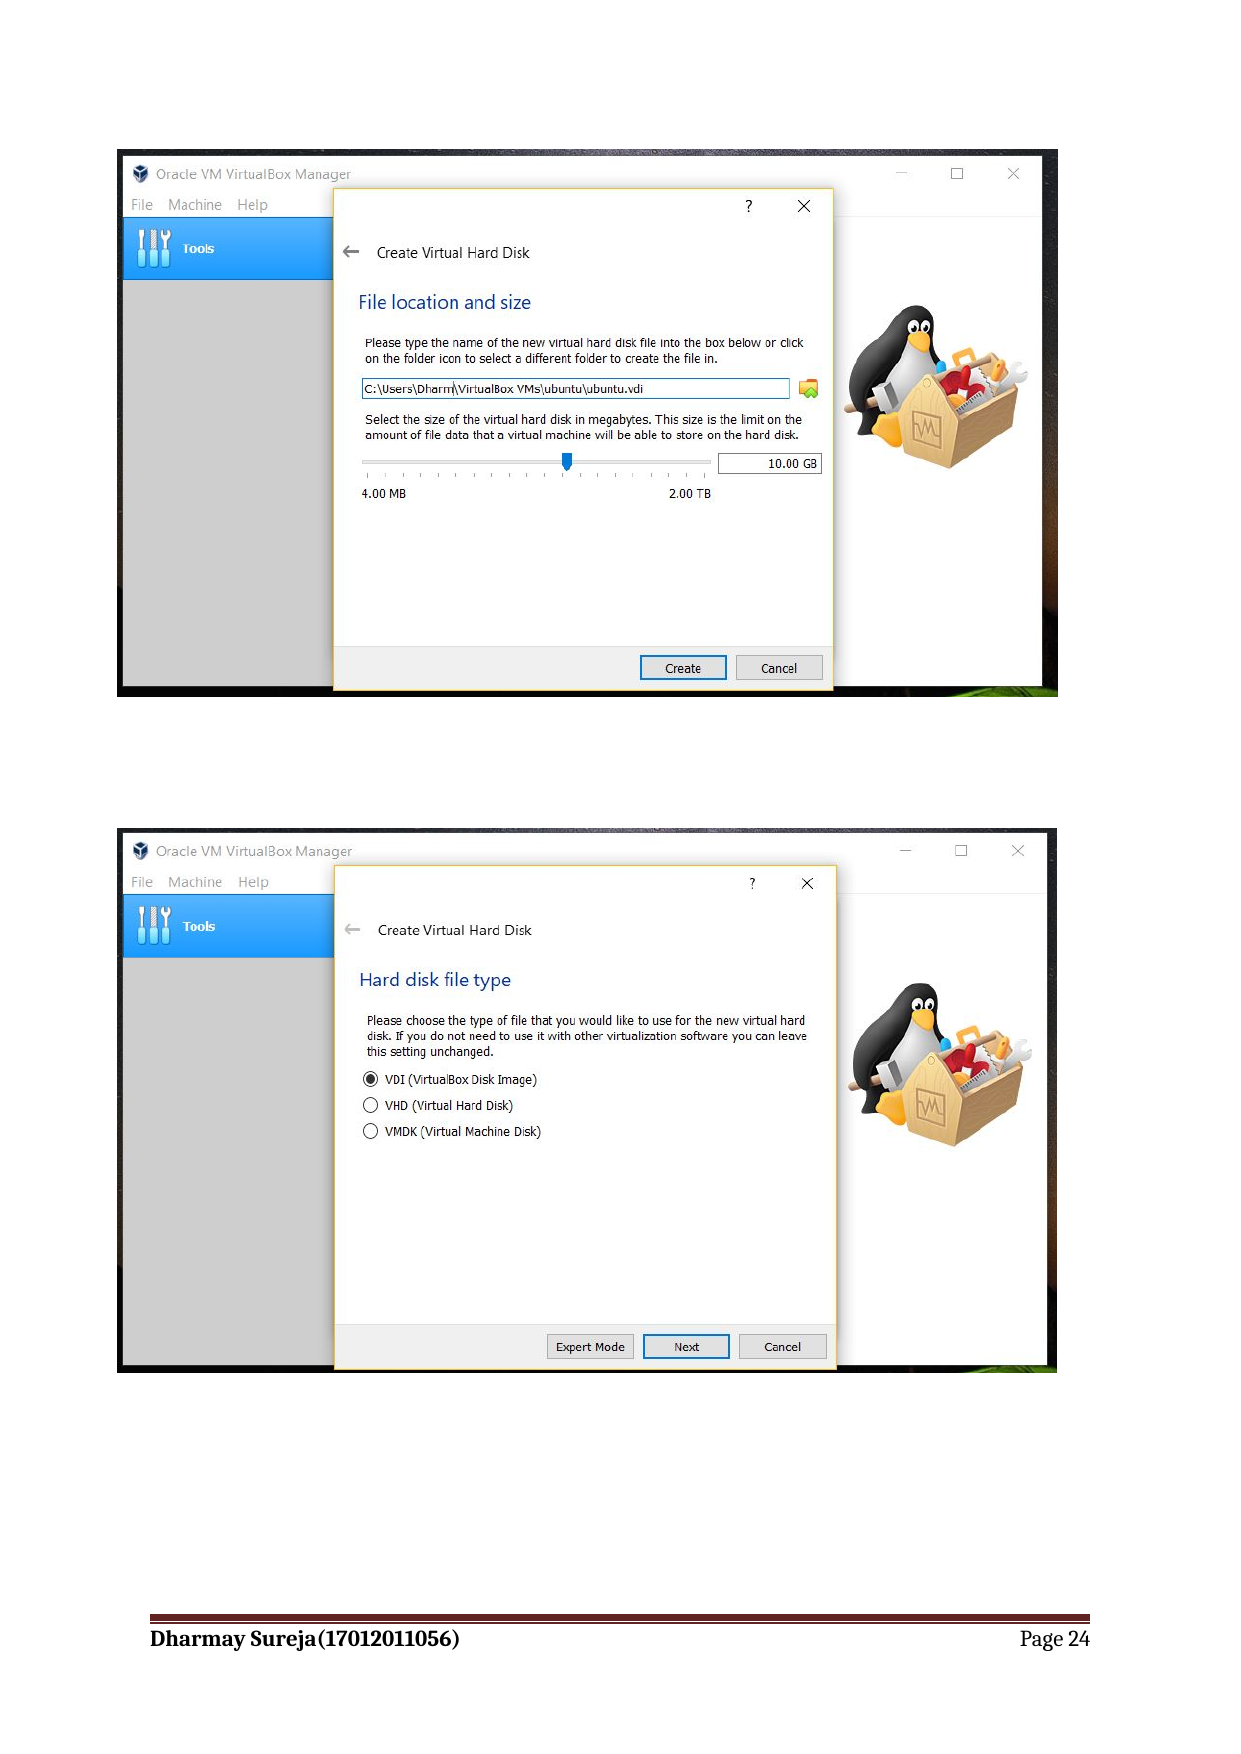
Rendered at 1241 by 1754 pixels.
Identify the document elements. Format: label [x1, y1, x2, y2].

picture [117, 149, 1058, 697]
picture [117, 828, 1057, 1373]
